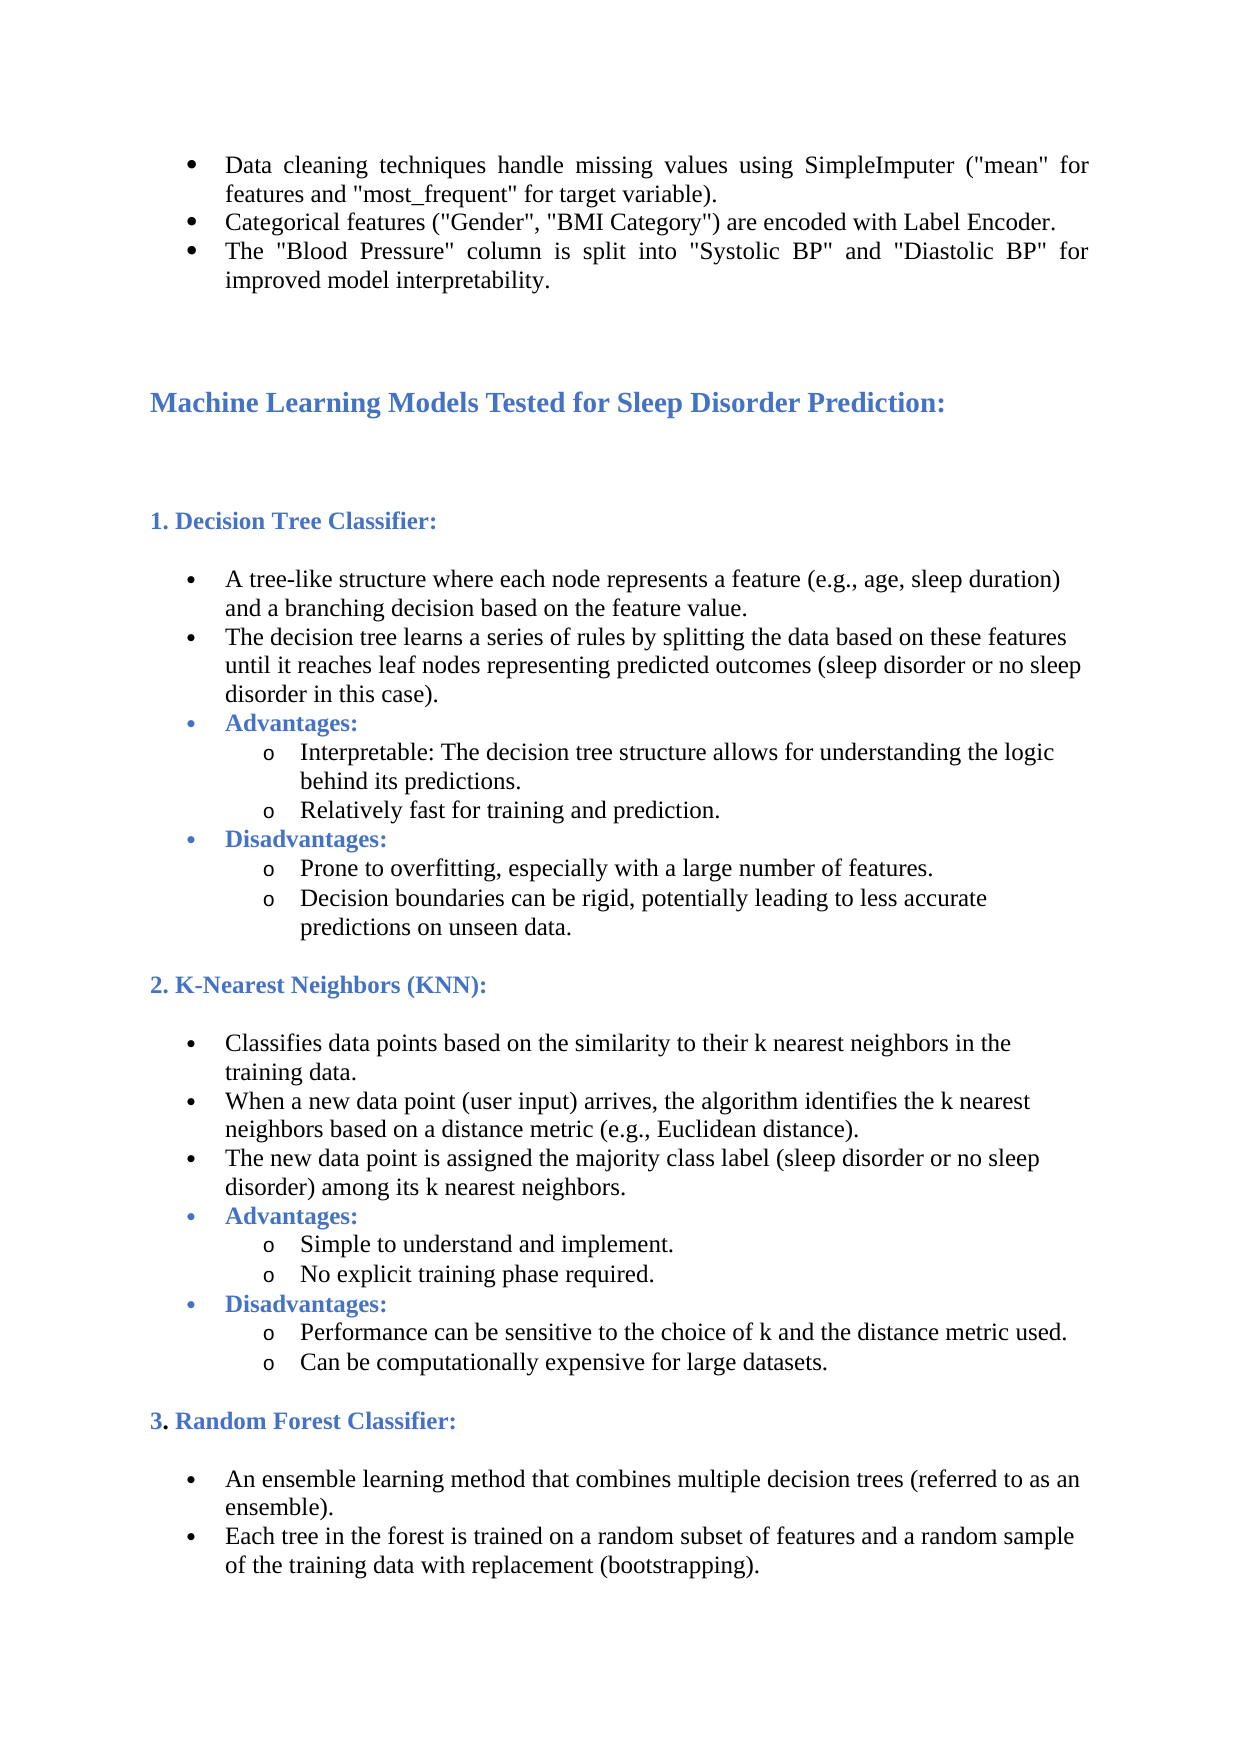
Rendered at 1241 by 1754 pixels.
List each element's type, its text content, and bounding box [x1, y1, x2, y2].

list Simple to understand and implement. [262, 1229, 1090, 1259]
list Performance can be sensitive to the choice of k and the distance metric used. [262, 1317, 1090, 1347]
list Categorical features ("Gender", "BMI Category") are encoded with Label Encoder. [187, 207, 1090, 236]
list Disadvantages: [187, 1289, 1090, 1317]
list Interpretable: The decision tree structure allows for understanding the logic behind its predictions. [262, 737, 1090, 795]
list Each tree in the forest is trained on a random subset of features and a random sample of the training data with replacement (bootstrapping). [187, 1521, 1090, 1579]
list Relatively fast for training and prediction. [262, 795, 1090, 824]
text 3. Random Forest Classifier: [150, 1406, 1090, 1434]
list Classifies data points based on the similarity to their k nearest neighbors in the training data. [187, 1028, 1090, 1086]
list The decision tree learns a series of rules by splitting the data based on these features until it reaches leaf nodes representing predicted outcomes (sleep disorder or no sleep disorder in this case). [187, 622, 1090, 708]
list When a new data point (user input) arrives, the algorithm identifies the k nearest neighbors based on a distance metric (e.g., Euclidean distance). [187, 1086, 1090, 1143]
list The new data point is assigned the majority class label (sleep disorder or no sleep disorder) among its k nearest neighbors. [187, 1143, 1090, 1201]
list Decision boundaries can be rigid, potentially leading to less accurate predictions on unseen data. [262, 883, 1090, 941]
list Data cleaning techniques handle missing values using SimpleImputer ("mean" for features and "most_frequent" for target variable). [187, 150, 1090, 207]
list An ensemble learning method that combines multiple decision trees (referred to as an ensemble). [187, 1464, 1090, 1521]
list No explicit training phase required. [262, 1259, 1090, 1289]
list Disadvantages: [187, 824, 1090, 853]
text Machine Learning Models Tested for Sleep Disorder Prediction: [150, 386, 1090, 419]
list A tree-like structure where each node represents a feature (e.g., age, sleep duration) and a branching decision based on the feature value. [187, 564, 1090, 622]
text 1. Decision Tree Classifier: [150, 506, 1090, 535]
list Advantages: [187, 708, 1090, 737]
list The "Blood Pressure" column is split into "Systolic BP" and "Diastolic BP" for improved model interpretability. [187, 236, 1090, 294]
text 2. K-Nearest Neighbors (KNN): [150, 970, 1090, 999]
list Advantages: [187, 1201, 1090, 1229]
list Can be computationally expensive for large datasets. [262, 1347, 1090, 1377]
list Prone to overfitting, especially with a large number of features. [262, 853, 1090, 883]
